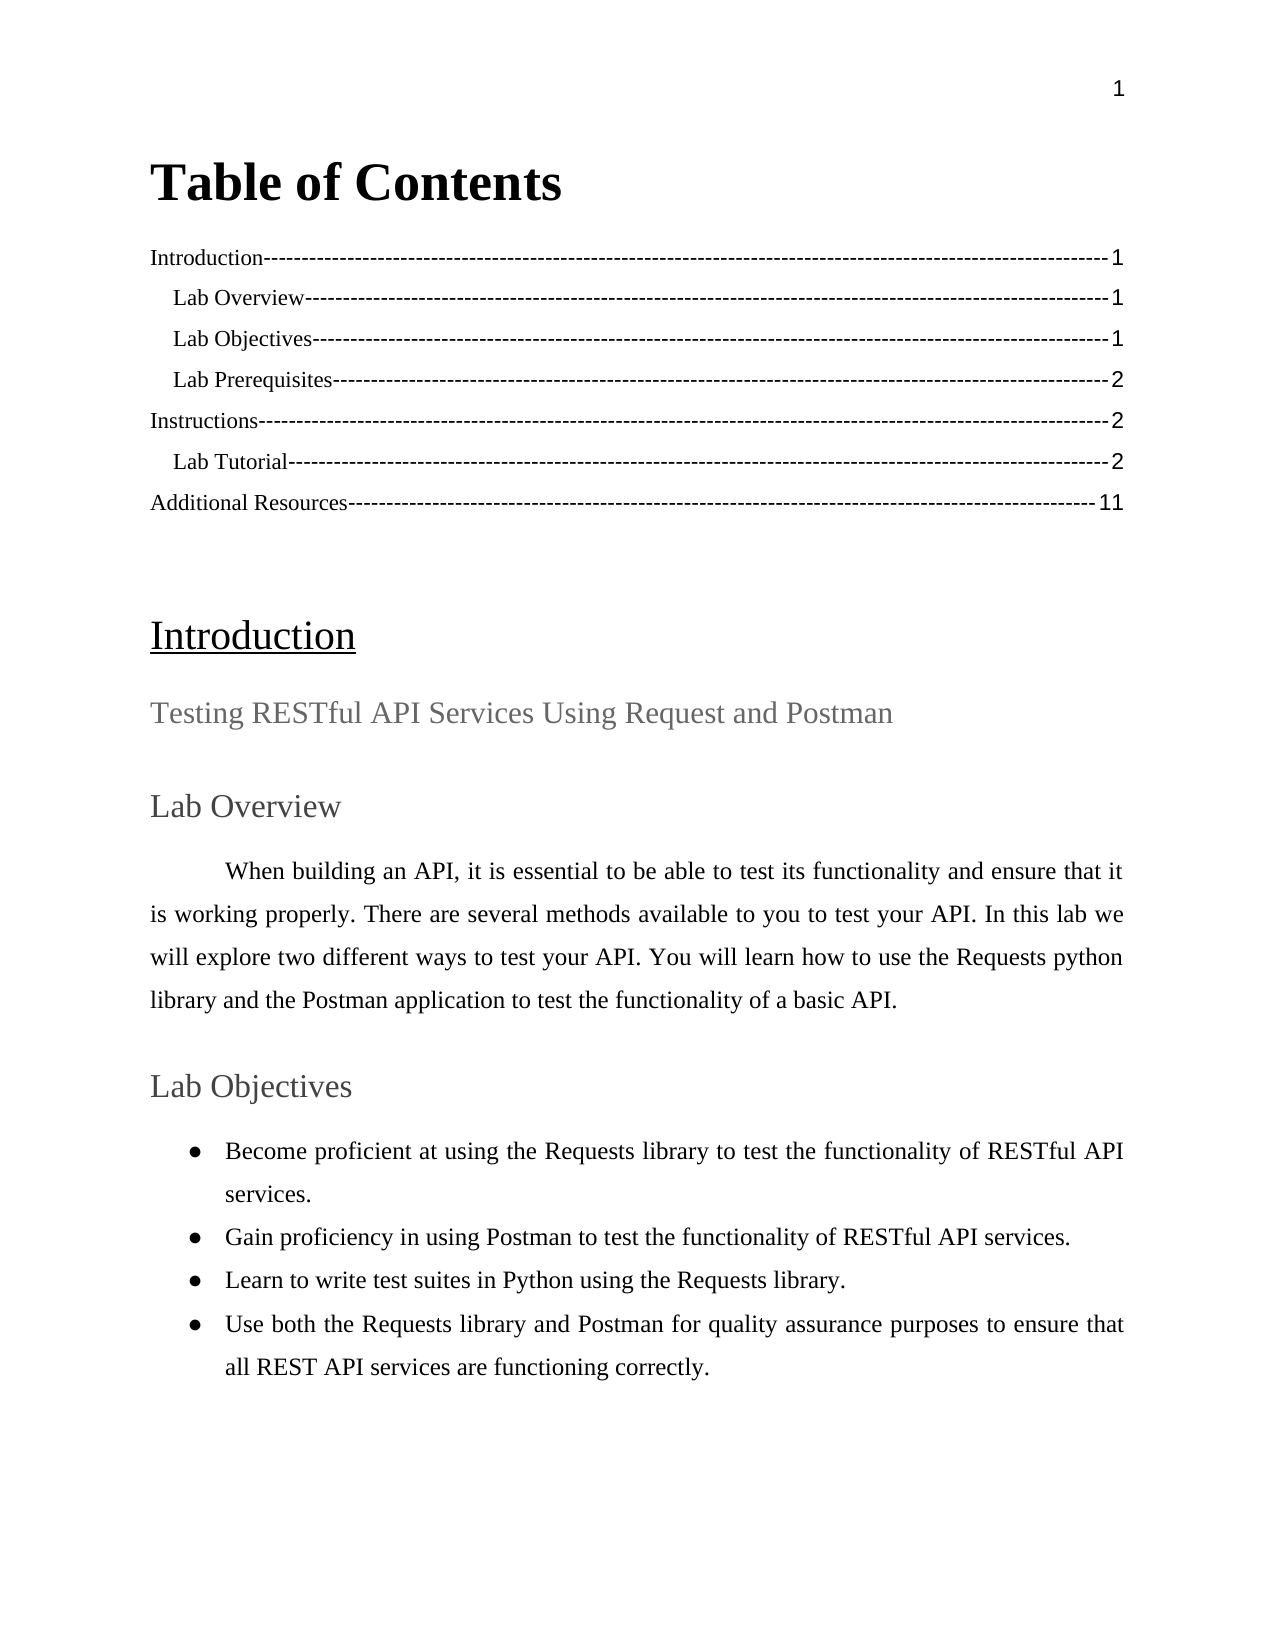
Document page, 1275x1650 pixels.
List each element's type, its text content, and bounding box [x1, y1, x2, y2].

text Table of Contents [150, 150, 1125, 212]
subtitle Lab Overview [150, 786, 1125, 824]
subtitle Testing RESTful API Services Using Request and Postman [150, 695, 1125, 731]
list Learn to write test suites in Python using the Requests library. [187, 1266, 1125, 1294]
subtitle Introduction [150, 610, 1125, 658]
list Gain proficiency in using Postman to test the functionality of RESTful API services. [187, 1222, 1125, 1251]
text When building an API, it is essential to be able to test its functionality and ensure that it is working properly. There are several methods available to you to test your API. In this lab we will explore two different ways to test your API. You will learn how to use the Requests python library and the Postman application to test the functionality of a basic API. [150, 856, 1125, 1014]
list Use both the Requests library and Postman for quality assurance purposes to ensure that all REST API services are functioning correctly. [187, 1309, 1125, 1381]
subtitle Lab Objectives [150, 1066, 1125, 1104]
list Become proficient at using the Requests library to test the functionality of RESTful API services. [187, 1136, 1125, 1208]
